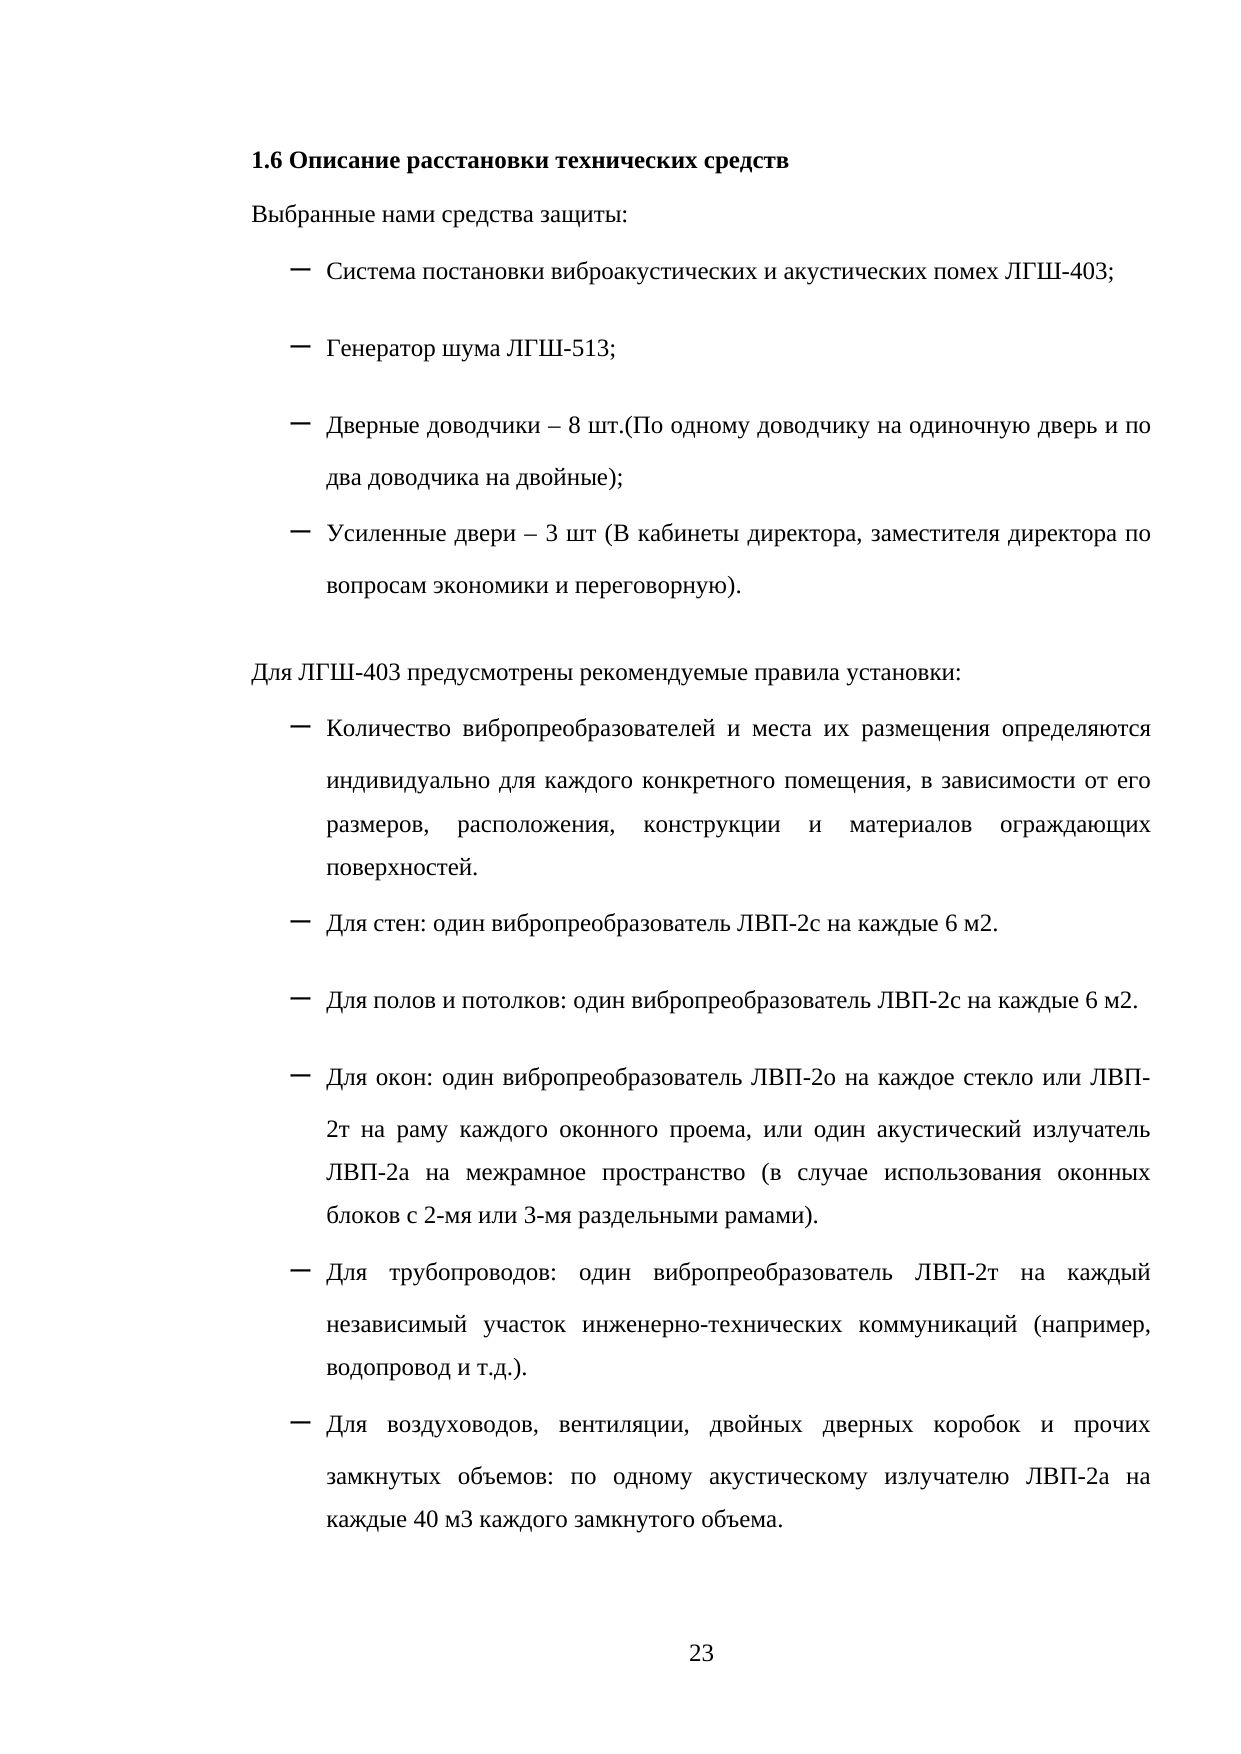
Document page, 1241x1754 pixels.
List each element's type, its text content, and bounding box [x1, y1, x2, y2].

list Система постановки виброакустических и акустических помех ЛГШ-403; [288, 242, 1152, 294]
list Для окон: один вибропреобразователь ЛВП-2о на каждое стекло или ЛВП-2т на раму каждого оконного проема, или один акустический излучатель ЛВП-2а на межрамное пространство (в случае использования оконных блоков с 2-мя или 3-мя раздельными рамами). [288, 1049, 1152, 1229]
list Усиленные двери – 3 шт (В кабинеты директора, заместителя директора по вопросам экономики и переговорную). [288, 505, 1152, 599]
list Для воздуховодов, вентиляции, двойных дверных коробок и прочих замкнутых объемов: по одному акустическому излучателю ЛВП-2а на каждые 40 м3 каждого замкнутого объема. [288, 1396, 1152, 1533]
list Дверные доводчики – 8 шт.(По одному доводчику на одиночную дверь и по два доводчика на двойные); [288, 396, 1152, 491]
list Для трубопроводов: один вибропреобразователь ЛВП-2т на каждый независимый участок инженерно-технических коммуникаций (например, водопровод и т.д.). [288, 1244, 1152, 1381]
list Количество вибропреобразователей и места их размещения определяются индивидуально для каждого конкретного помещения, в зависимости от его размеров, расположения, конструкции и материалов ограждающих поверхностей. [288, 700, 1152, 881]
text Выбранные нами средства защиты: [177, 199, 1152, 228]
text Для ЛГШ-403 предусмотрены рекомендуемые правила установки: [177, 657, 1152, 686]
list Генератор шума ЛГШ-513; [288, 319, 1152, 371]
subtitle 1.6 Описание расстановки технических средств [251, 146, 1093, 174]
list Для полов и потолков: один вибропреобразователь ЛВП-2с на каждые 6 м2. [288, 972, 1152, 1023]
list Для стен: один вибропреобразователь ЛВП-2с на каждые 6 м2. [288, 895, 1152, 946]
